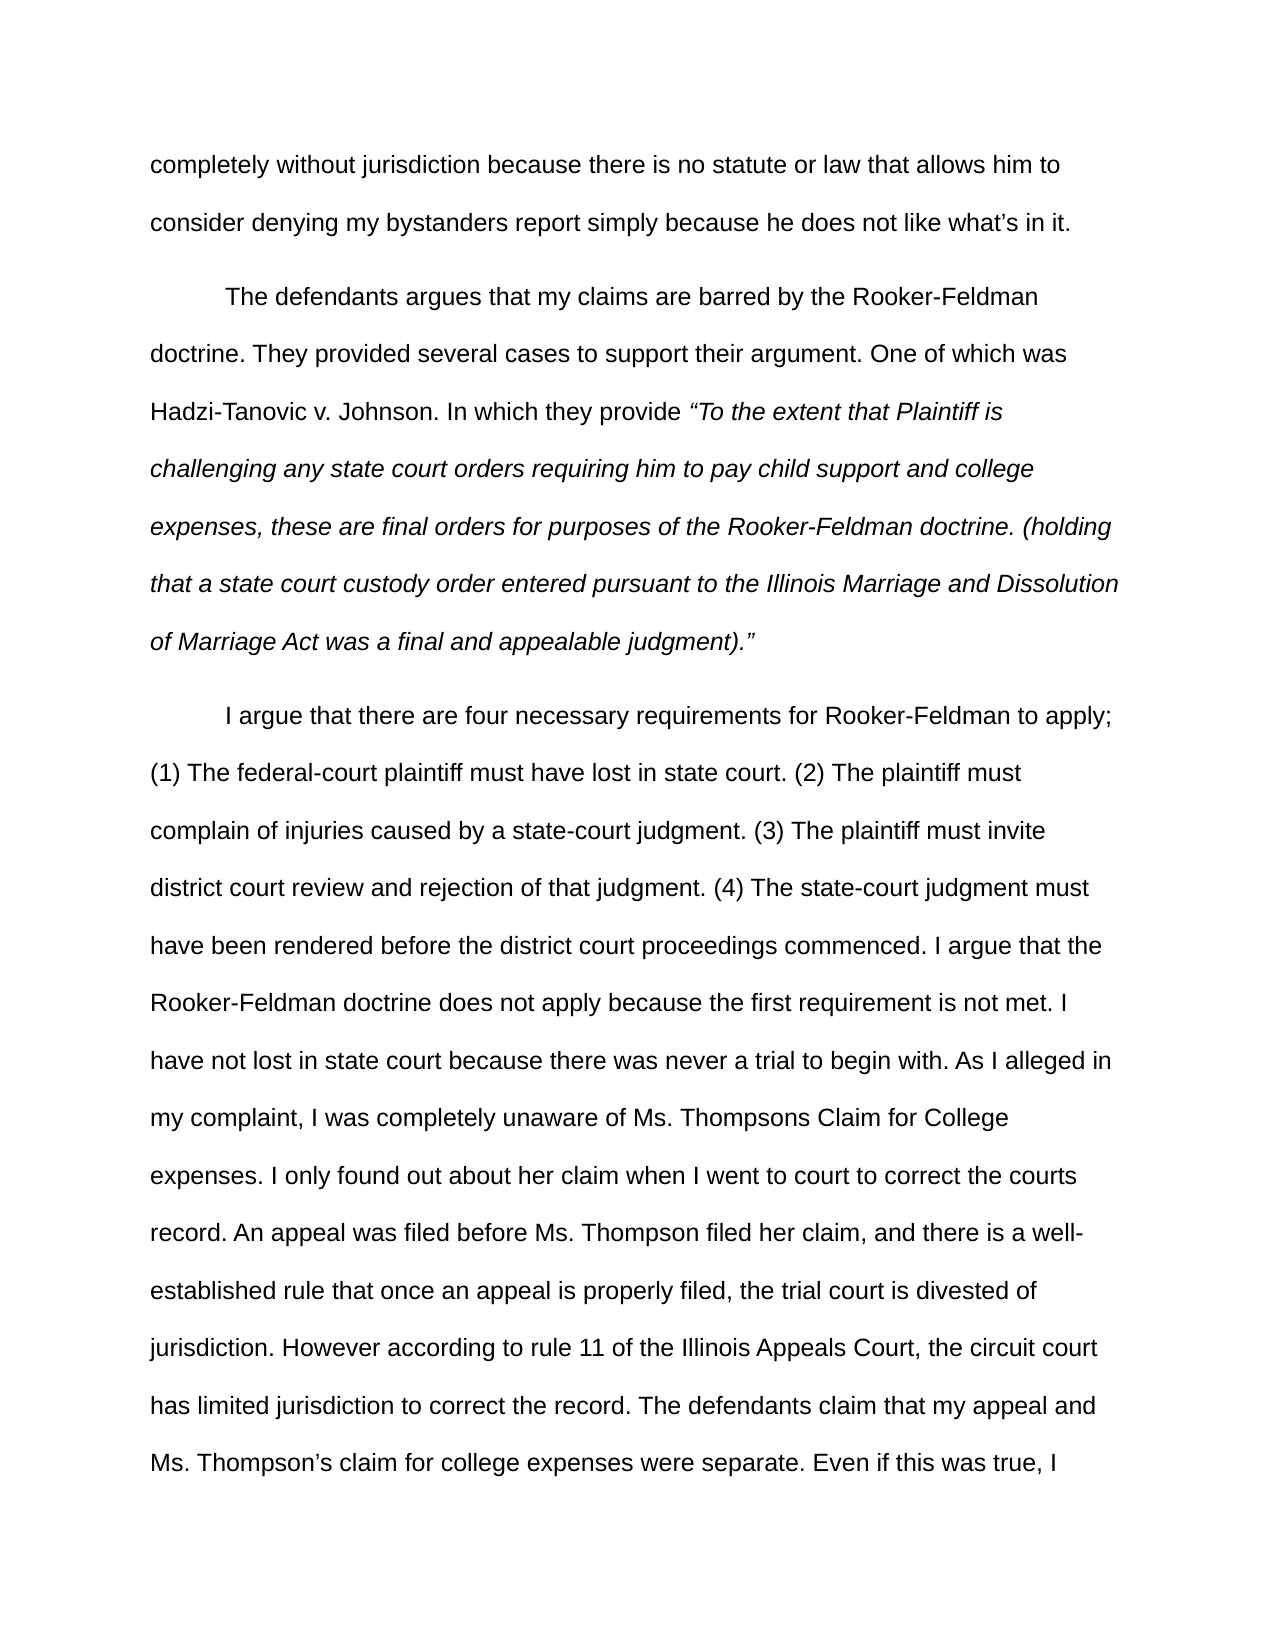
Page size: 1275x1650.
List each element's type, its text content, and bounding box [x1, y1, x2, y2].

text The defendants argues that my claims are barred by the Rooker-Feldman doctrine. They provided several cases to support their argument. One of which was Hadzi-Tanovic v. Johnson. In which they provide “To the extent that Plaintiff is challenging any state court orders requiring him to pay child support and college expenses, these are final orders for purposes of the Rooker-Feldman doctrine. (holding that a state court custody order entered pursuant to the Illinois Marriage and Dissolution of Marriage Act was a final and appealable judgment).” [150, 282, 1125, 655]
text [150, 701, 1125, 1477]
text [150, 150, 1125, 236]
